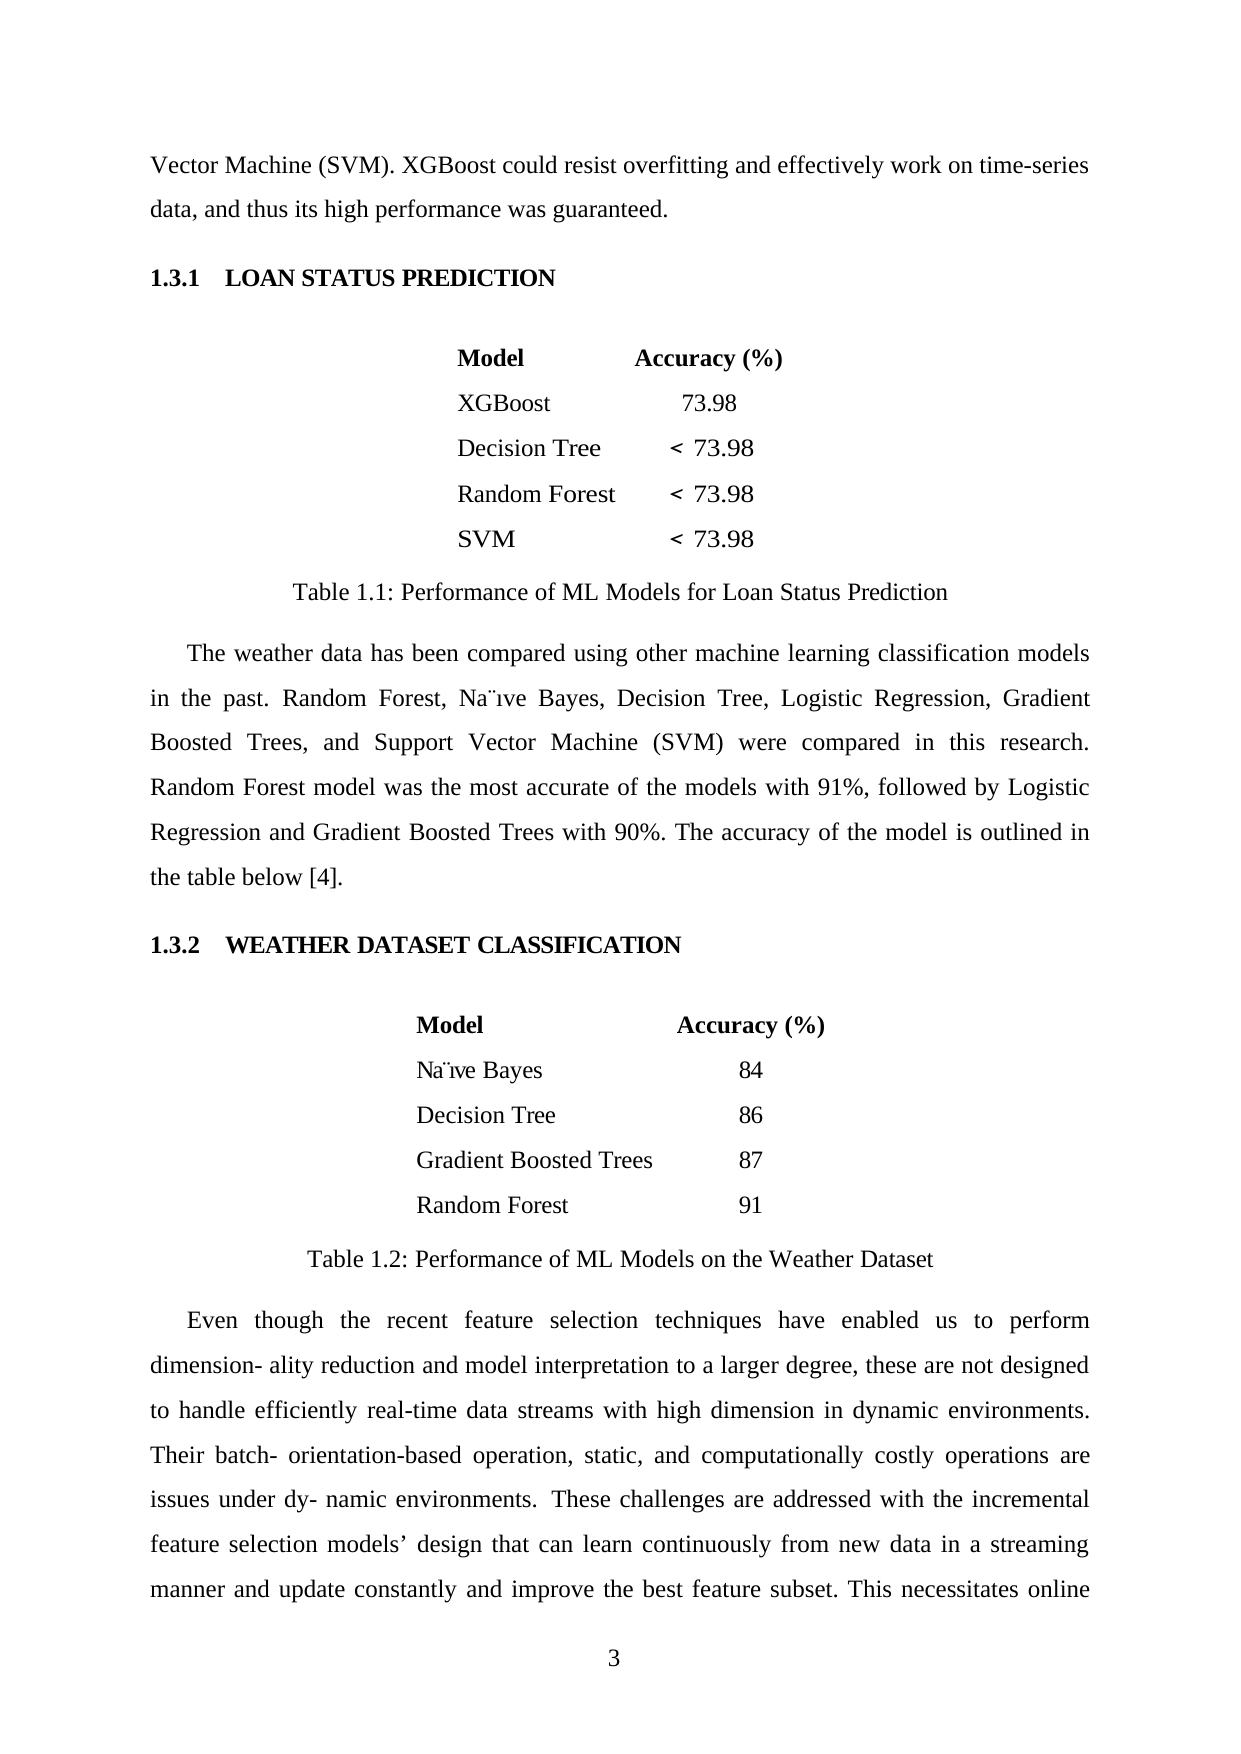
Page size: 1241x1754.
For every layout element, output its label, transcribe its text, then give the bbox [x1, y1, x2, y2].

table_cell 87 [664, 1138, 831, 1183]
text Vector Machine (SVM). XGBoost could resist overfitting and effectively work on time-series data, and thus its high performance was guaranteed. [150, 150, 1122, 223]
table_cell 91 [664, 1183, 831, 1221]
table_header Accuracy (%) [664, 1010, 831, 1049]
subtitle LOAN STATUS PREDICTION [150, 263, 1122, 291]
subtitle WEATHER DATASET CLASSIFICATION [150, 930, 1122, 959]
text Random Forest < 73.98 [457, 478, 1122, 508]
text SVM < 73.98 [457, 523, 1122, 553]
text Decision Tree < 73.98 [457, 432, 1122, 463]
text Model Accuracy (%) [457, 343, 1122, 371]
text XGBoost 73.98 [457, 388, 1122, 417]
table_header Model [411, 1010, 664, 1049]
table_cell Gradient Boosted Trees [411, 1138, 664, 1183]
text The weather data has been compared using other machine learning classification models in the past. Random Forest, Na¨ıve Bayes, Decision Tree, Logistic Regression, Gradient Boosted Trees, and Support Vector Machine (SVM) were compared in this research. Random Forest model was the most accurate of the models with 91%, followed by Logistic Regression and Gradient Boosted Trees with 90%. The accuracy of the model is outlined in the table below [4]. [150, 638, 1091, 891]
text Table 1.2: Performance of ML Models on the Weather Dataset [133, 1244, 1108, 1273]
table_cell Decision Tree [411, 1093, 664, 1138]
table_cell 84 [664, 1049, 831, 1093]
text Table 1.1: Performance of ML Models for Loan Status Prediction [133, 577, 1108, 605]
table_cell Na¨ıve Bayes [411, 1049, 664, 1093]
table_cell 86 [664, 1093, 831, 1138]
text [150, 1305, 1091, 1603]
table_cell Random Forest [411, 1183, 664, 1221]
